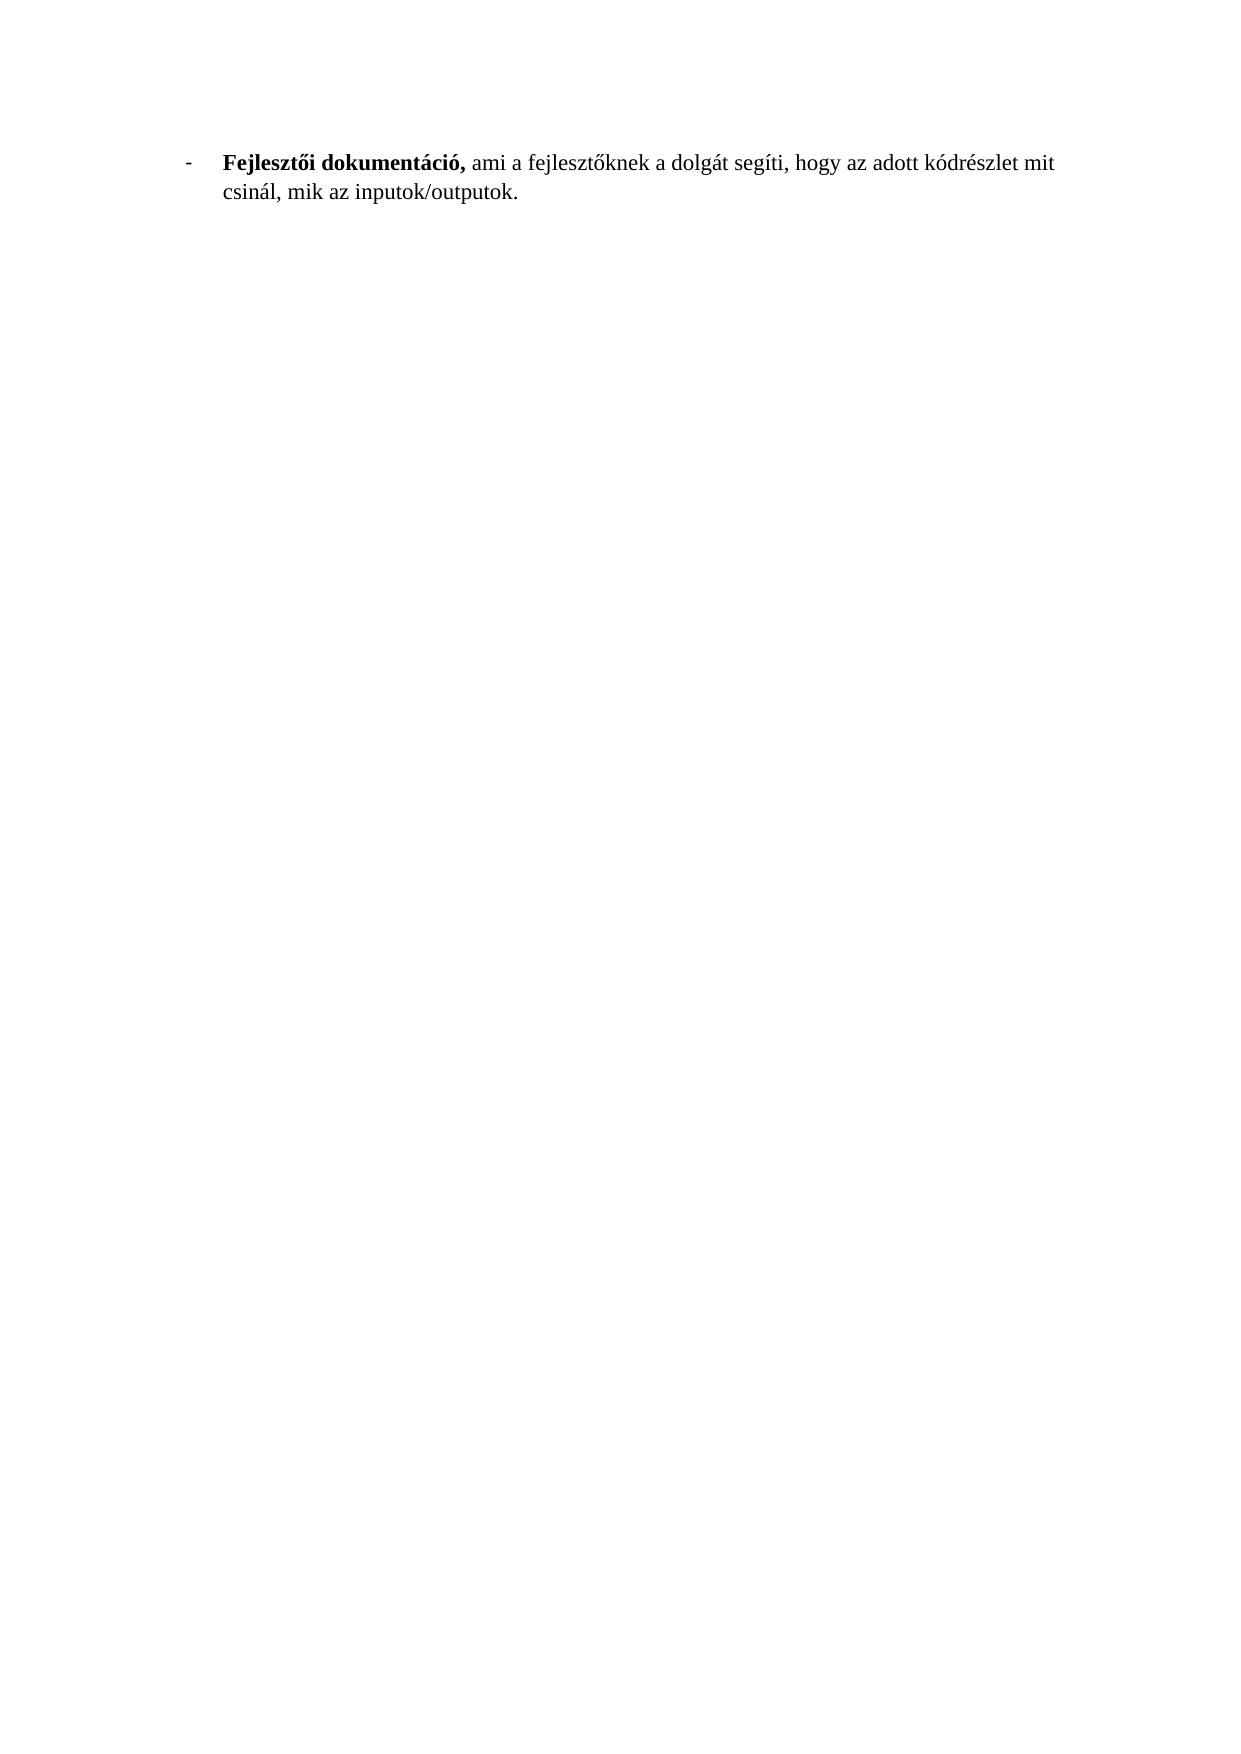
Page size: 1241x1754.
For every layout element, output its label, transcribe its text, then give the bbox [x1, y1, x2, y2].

list Fejlesztői dokumentáció, ami a fejlesztőknek a dolgát segíti, hogy az adott kódrészlet mit csinál, mik az inputok/outputok. [185, 148, 1093, 204]
